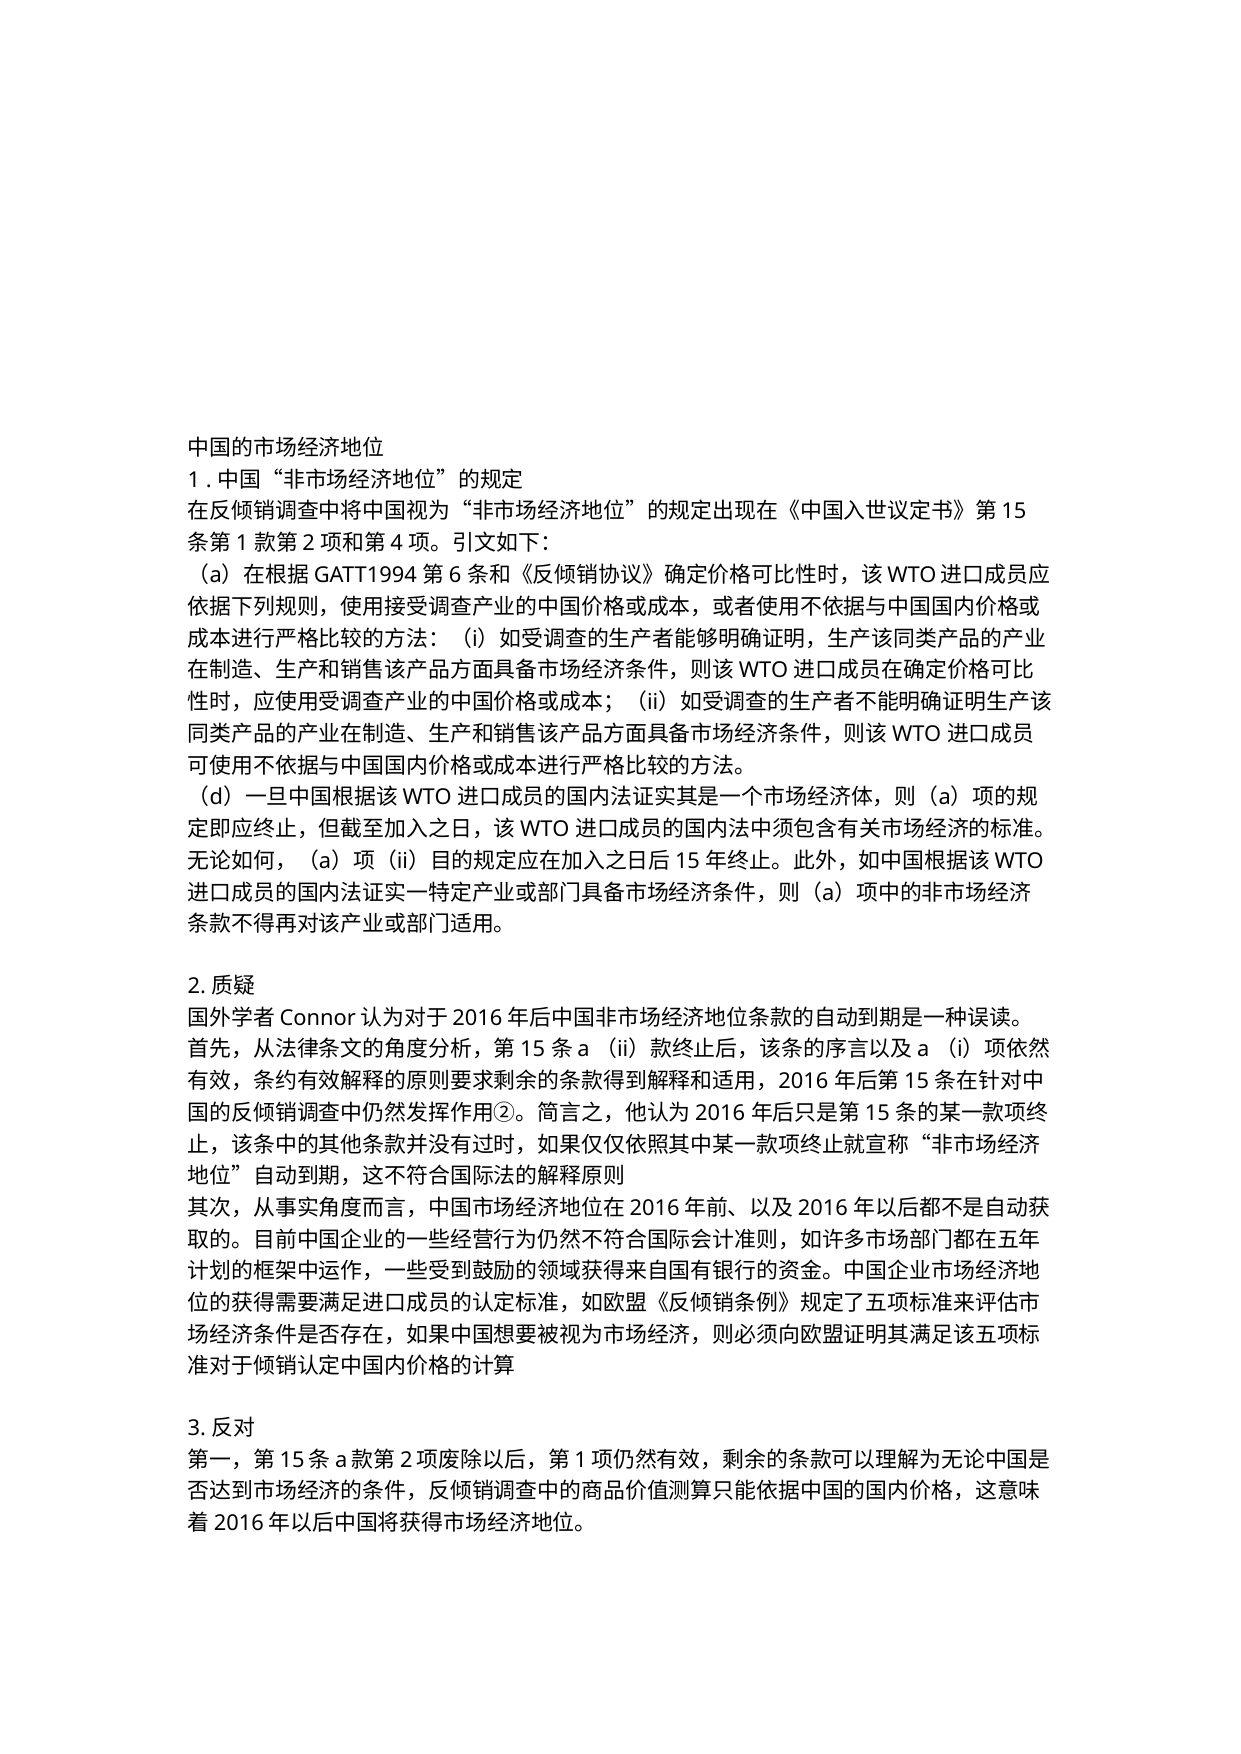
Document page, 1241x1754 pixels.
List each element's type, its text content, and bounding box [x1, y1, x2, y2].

text 2. 质疑 [187, 968, 1053, 999]
text （a）在根据GATT1994 第6 条和《反倾销协议》确定价格可比性时，该WTO进口成员应依据下列规则，使用接受调查产业的中国价格或成本，或者使用不依据与中国国内价格或成本进行严格比较的方法：（i）如受调查的生产者能够明确证明，生产该同类产品的产业在制造、生产和销售该产品方面具备市场经济条件，则该WTO 进口成员在确定价格可比性时，应使用受调查产业的中国价格或成本；（ii）如受调查的生产者不能明确证明生产该同类产品的产业在制造、生产和销售该产品方面具备市场经济条件，则该WTO 进口成员可使用不依据与中国国内价格或成本进行严格比较的方法。 [187, 557, 1053, 779]
text （d）一旦中国根据该WTO 进口成员的国内法证实其是一个市场经济体，则（a）项的规定即应终止，但截至加入之日，该WTO 进口成员的国内法中须包含有关市场经济的标准。无论如何，（a）项（ii）目的规定应在加入之日后15 年终止。此外，如中国根据该WTO 进口成员的国内法证实一特定产业或部门具备市场经济条件，则（a）项中的非市场经济条款不得再对该产业或部门适用。 [187, 779, 1053, 938]
text 其次，从事实角度而言，中国市场经济地位在2016年前、以及2016 年以后都不是自动获取的。目前中国企业的一些经营行为仍然不符合国际会计准则，如许多市场部门都在五年计划的框架中运作，一些受到鼓励的领域获得来自国有银行的资金。中国企业市场经济地位的获得需要满足进口成员的认定标准，如欧盟《反倾销条例》规定了五项标准来评估市场经济条件是否存在，如果中国想要被视为市场经济，则必须向欧盟证明其满足该五项标准对于倾销认定中国内价格的计算 [187, 1190, 1053, 1380]
text 在反倾销调查中将中国视为“非市场经济地位”的规定出现在《中国入世议定书》第15 条第1 款第2 项和第4 项。引文如下： [187, 493, 1053, 557]
text 3. 反对 [187, 1410, 1053, 1442]
text 首先，从法律条文的角度分析，第15 条a （ii）款终止后，该条的序言以及a （i）项依然有效，条约有效解释的原则要求剩余的条款得到解释和适用，2016 年后第15 条在针对中国的反倾销调查中仍然发挥作用②。简言之，他认为2016 年后只是第15 条的某一款项终止，该条中的其他条款并没有过时，如果仅仅依照其中某一款项终止就宣称“非市场经济地位”自动到期，这不符合国际法的解释原则 [187, 1031, 1053, 1190]
text 国外学者Connor认为对于2016 年后中国非市场经济地位条款的自动到期是一种误读。 [187, 999, 1053, 1031]
text 1 . 中国“非市场经济地位”的规定 [187, 462, 1053, 493]
text 第一，第15条a款第2项废除以后，第1项仍然有效，剩余的条款可以理解为无论中国是否达到市场经济的条件，反倾销调查中的商品价值测算只能依据中国的国内价格，这意味着2016年以后中国将获得市场经济地位。 [187, 1442, 1053, 1537]
text 中国的市场经济地位 [187, 430, 1053, 462]
